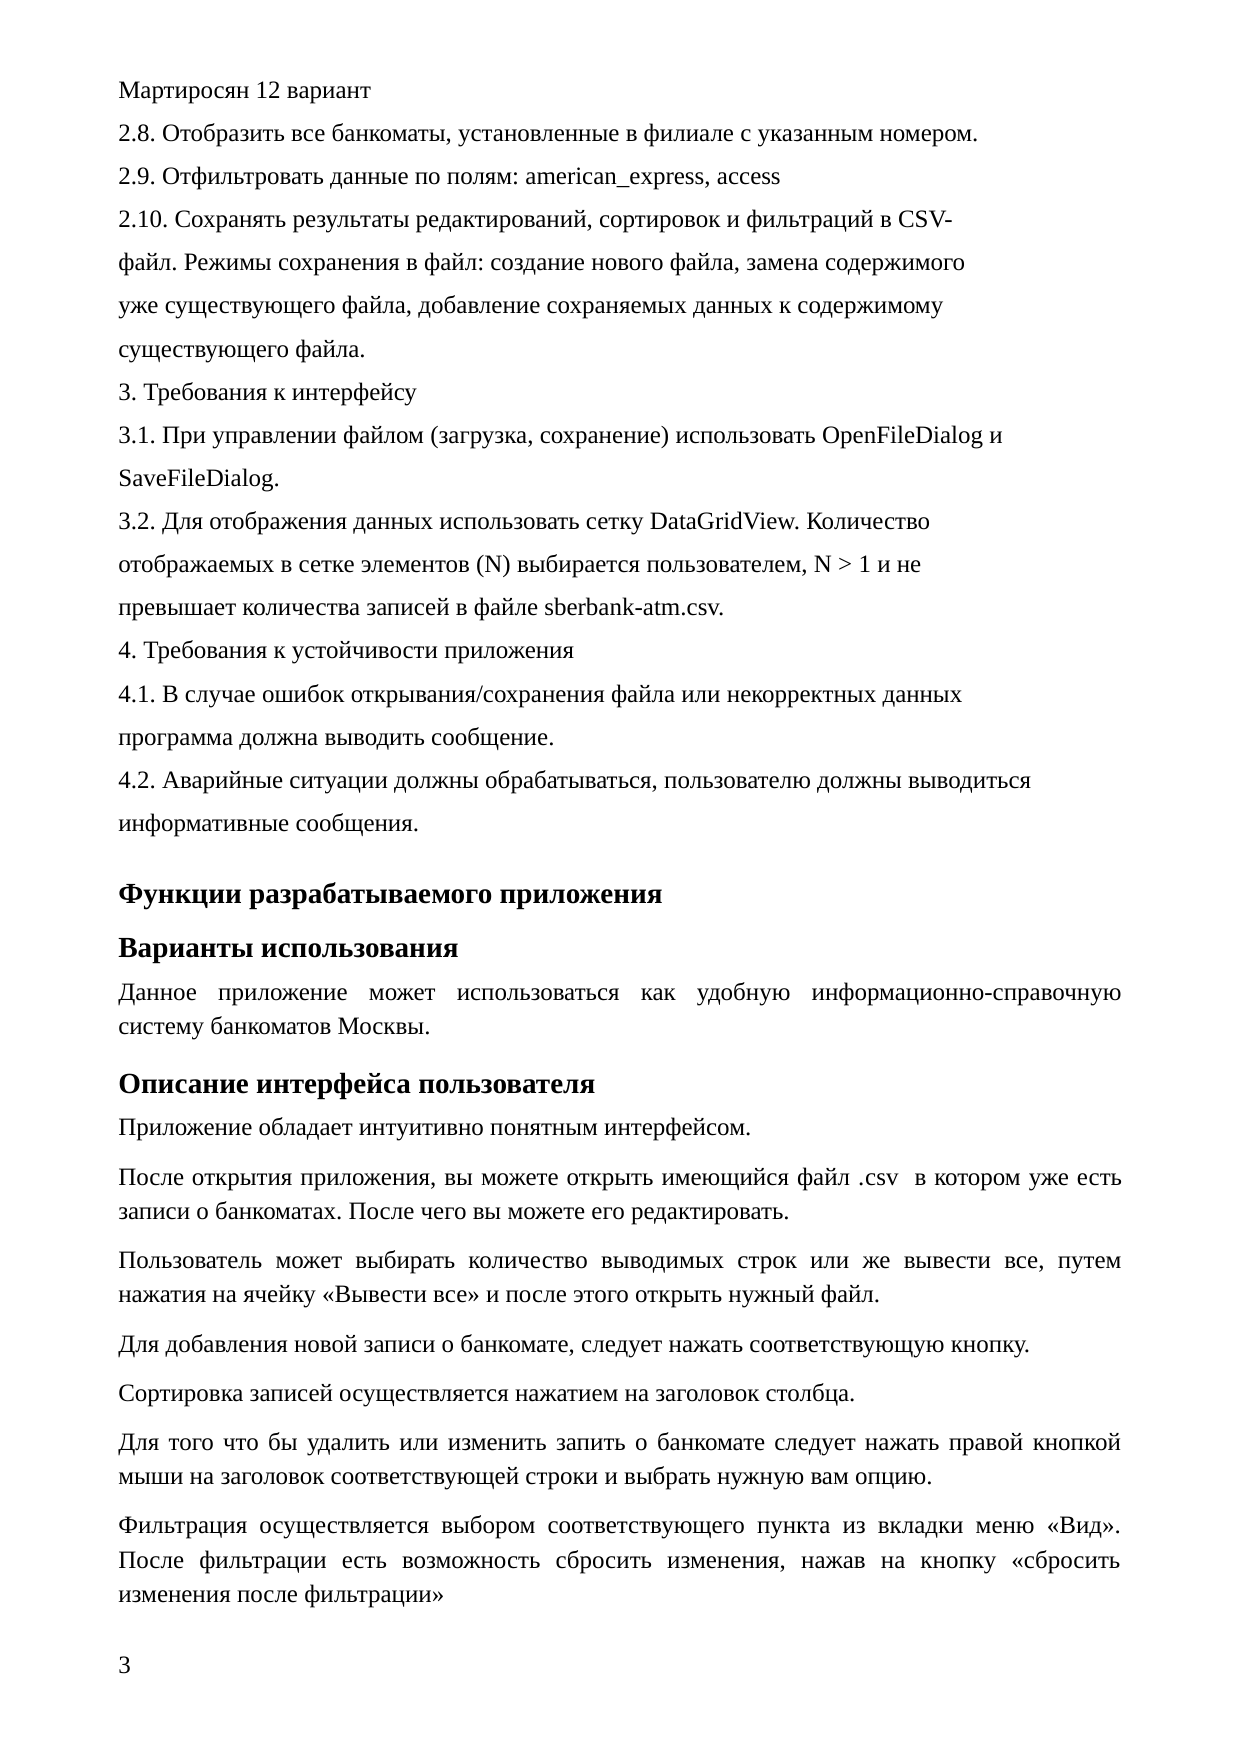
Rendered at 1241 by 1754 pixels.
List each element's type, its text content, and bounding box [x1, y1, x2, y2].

subtitle Варианты использования [118, 931, 1122, 964]
text Сортировка записей осуществляется нажатием на заголовок столбца. [118, 1378, 1122, 1406]
text После открытия приложения, вы можете открыть имеющийся файл .csv в котором уже есть записи о банкоматах. После чего вы можете его редактировать. [118, 1162, 1122, 1225]
text Данное приложение может использоваться как удобную информационно-справочную систему банкоматов Москвы. [118, 977, 1122, 1040]
text Фильтрация осуществляется выбором соответствующего пункта из вкладки меню «Вид». После фильтрации есть возможность сбросить изменения, нажав на кнопку «сбросить изменения после фильтрации» [118, 1510, 1122, 1608]
text превышает количества записей в файле sberbank-atm.csv. [118, 592, 1122, 621]
text Для того что бы удалить или изменить запить о банкомате следует нажать правой кнопкой мыши на заголовок соответствующей строки и выбрать нужную вам опцию. [118, 1427, 1122, 1490]
text уже существующего файла, добавление сохраняемых данных к содержимому [118, 291, 1122, 319]
text 3. Требования к интерфейсу [118, 377, 1122, 406]
text файл. Режимы сохранения в файл: создание нового файла, замена содержимого [118, 247, 1122, 276]
text информативные сообщения. [118, 808, 1122, 837]
subtitle Описание интерфейса пользователя [118, 1066, 1122, 1100]
text 2.10. Сохранять результаты редактирований, сортировок и фильтраций в CSV- [118, 204, 1122, 233]
text SaveFileDialog. [118, 463, 1122, 492]
text 4.2. Аварийные ситуации должны обрабатываться, пользователю должны выводиться [118, 765, 1122, 794]
text Пользователь может выбирать количество выводимых строк или же вывести все, путем нажатия на ячейку «Вывести все» и после этого открыть нужный файл. [118, 1245, 1122, 1308]
text Для добавления новой записи о банкомате, следует нажать соответствующую кнопку. [118, 1329, 1122, 1357]
text существующего файла. [118, 334, 1122, 362]
text 2.9. Отфильтровать данные по полям: american_express, access [118, 161, 1122, 190]
text 4.1. В случае ошибок открывания/сохранения файла или некорректных данных [118, 679, 1122, 707]
text 4. Требования к устойчивости приложения [118, 636, 1122, 664]
text отображаемых в сетке элементов (N) выбирается пользователем, N > 1 и не [118, 549, 1122, 578]
text 3.2. Для отображения данных использовать сетку DataGridView. Количество [118, 506, 1122, 535]
text программа должна выводить сообщение. [118, 722, 1122, 751]
text Приложение обладает интуитивно понятным интерфейсом. [118, 1112, 1122, 1141]
subtitle Функции разрабатываемого приложения [118, 876, 1122, 910]
text 2.8. Отобразить все банкоматы, установленные в филиале с указанным номером. [118, 118, 1122, 147]
text 3.1. При управлении файлом (загрузка, сохранение) использовать OpenFileDialog и [118, 420, 1122, 449]
